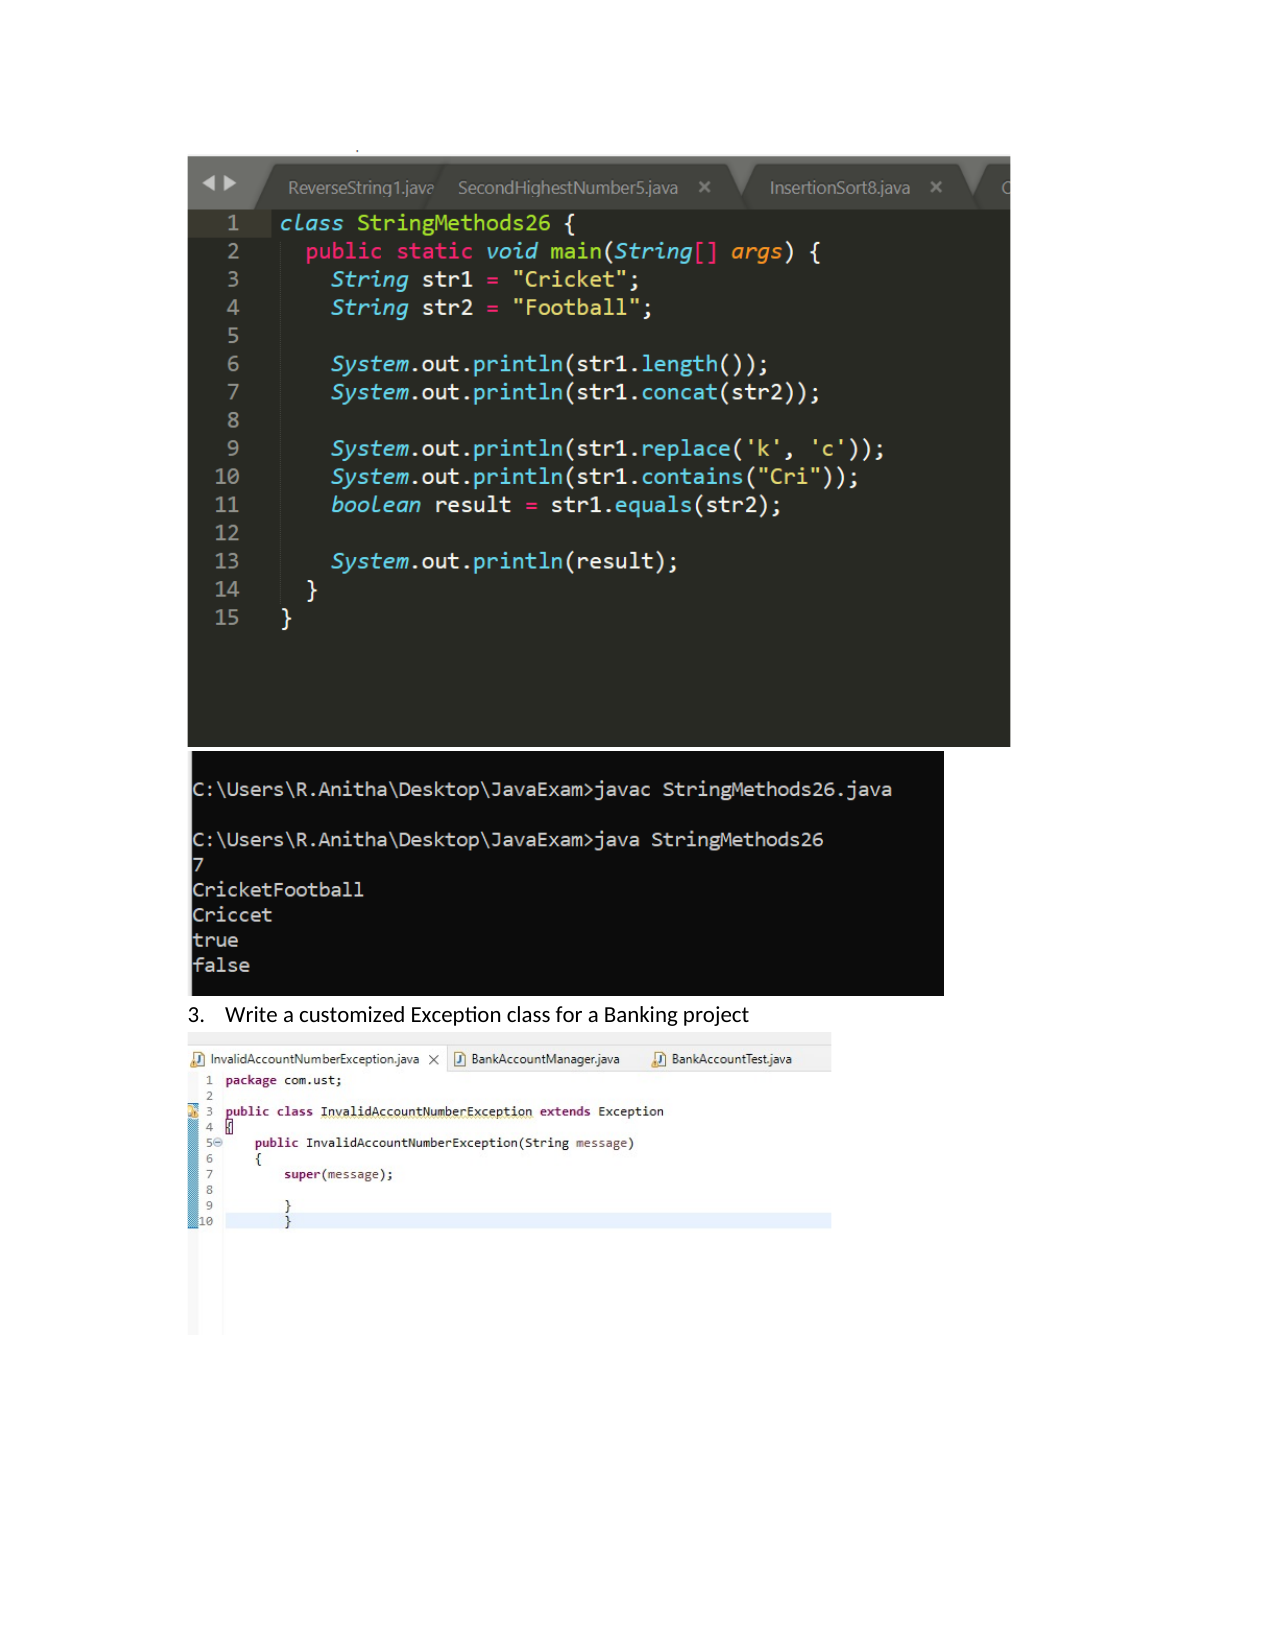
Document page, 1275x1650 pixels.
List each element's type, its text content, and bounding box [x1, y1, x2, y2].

picture [187, 1032, 832, 1335]
picture [187, 751, 944, 996]
list Write a customized Exception class for a Banking project [187, 1000, 1125, 1028]
picture [187, 150, 1011, 747]
